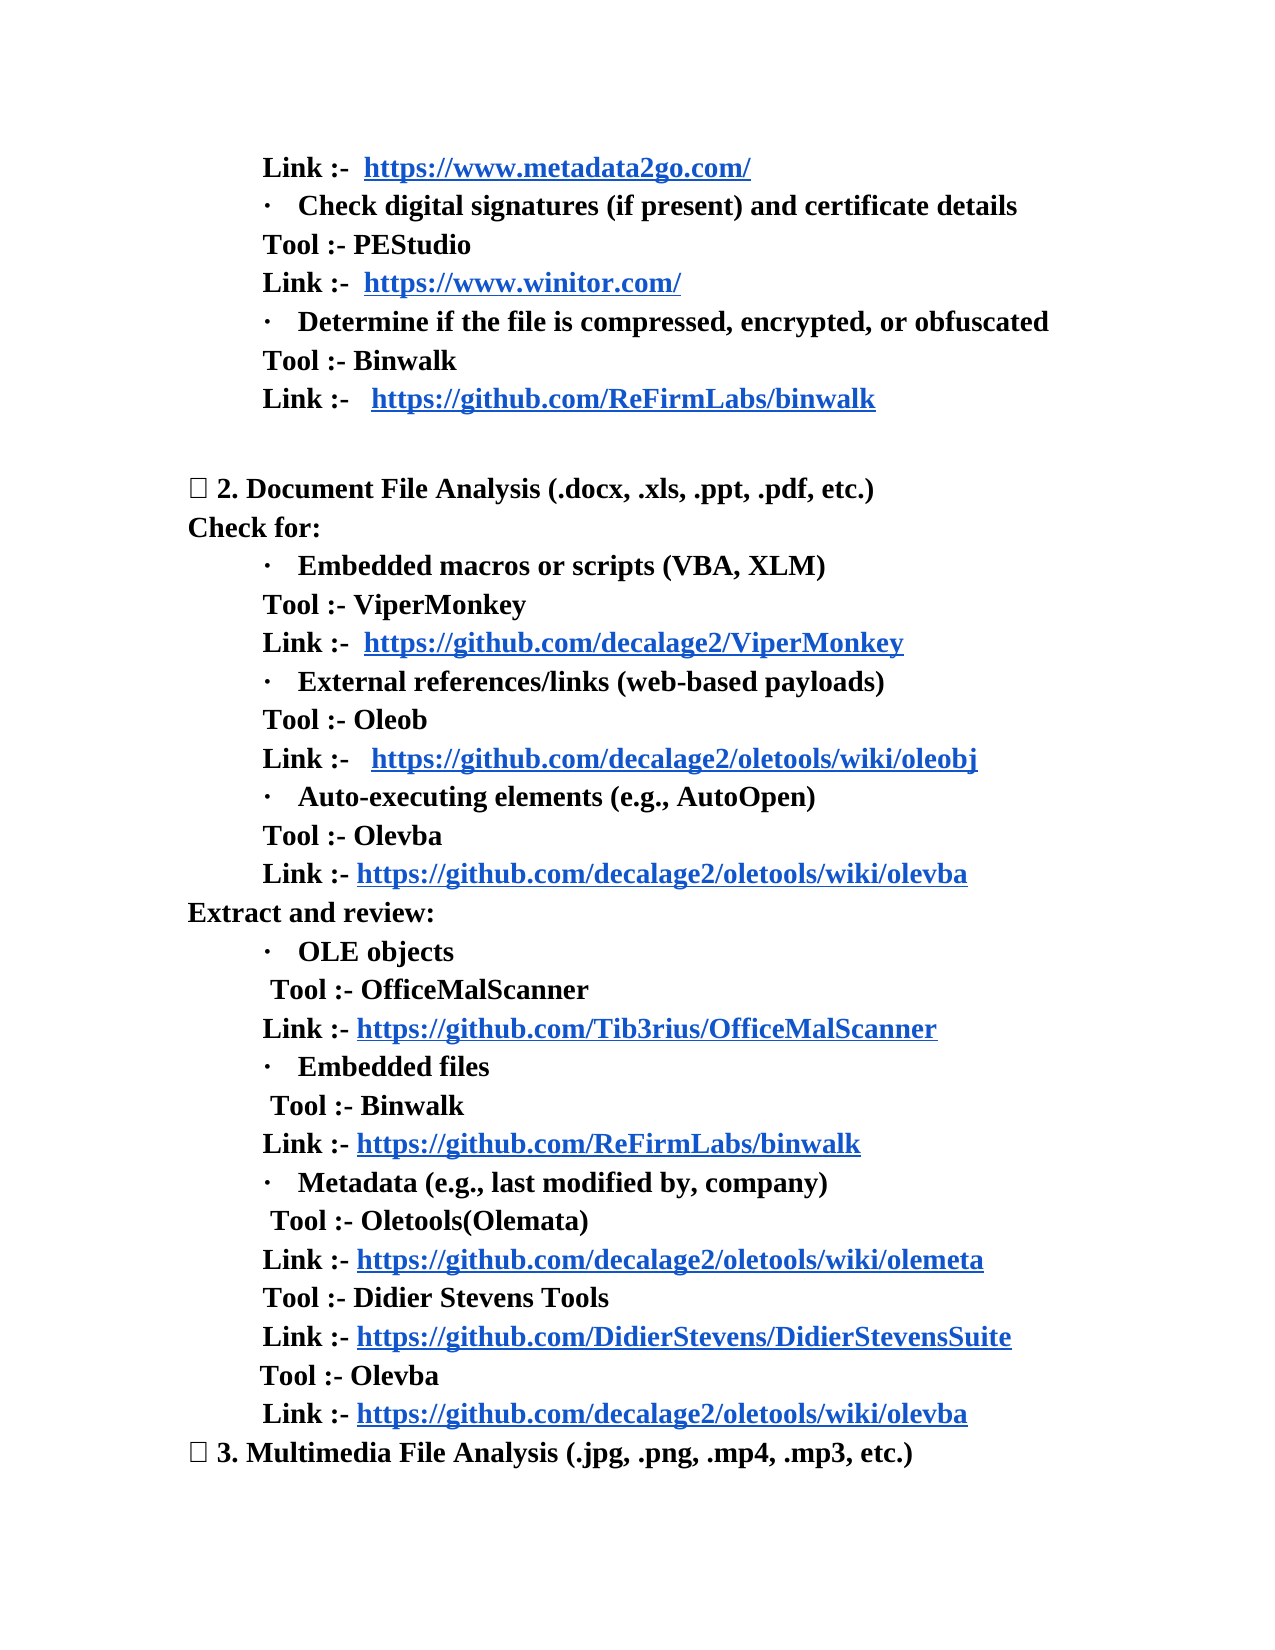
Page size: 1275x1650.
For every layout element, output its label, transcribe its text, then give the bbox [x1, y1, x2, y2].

text Tool :- Didier Stevens Tools [262, 1281, 1125, 1314]
text Tool :- Oletools(Olemata) [262, 1203, 1125, 1237]
text · Metadata (e.g., last modified by, company) [262, 1165, 1125, 1198]
text Tool :- Binwalk [262, 343, 1125, 376]
text Link :- https://github.com/ReFirmLabs/binwalk [262, 381, 1125, 415]
text Link :- https://github.com/decalage2/ViperMonkey [262, 625, 1125, 659]
text Tool :- OfficeMalScanner [262, 972, 1125, 1006]
text Link :- https://github.com/DidierStevens/DidierStevensSuite [262, 1319, 1125, 1353]
text Tool :- ViperMonkey [262, 587, 1125, 620]
text Tool :- PEStudio [262, 227, 1125, 261]
text Link :- https://github.com/decalage2/oletools/wiki/olevba [262, 1396, 1125, 1430]
text · Determine if the file is compressed, encrypted, or obfuscated [262, 304, 1125, 338]
text Link :- https://github.com/decalage2/oletools/wiki/olemeta [262, 1242, 1125, 1276]
text Check for: [187, 510, 1125, 543]
text · Check digital signatures (if present) and certificate details [262, 188, 1125, 222]
text Link :- https://www.winitor.com/ [262, 266, 1125, 299]
text · Auto-executing elements (e.g., AutoOpen) [262, 779, 1125, 813]
text Tool :- Binwalk [262, 1088, 1125, 1121]
text Tool :- Olevba [262, 818, 1125, 852]
text Link :- https://github.com/decalage2/oletools/wiki/olevba [262, 857, 1125, 890]
text Link :- https://www.metadata2go.com/ [262, 150, 1125, 183]
text · Embedded macros or scripts (VBA, XLM) [262, 548, 1125, 582]
text Link :- https://github.com/decalage2/oletools/wiki/oleobj [262, 741, 1125, 774]
text Tool :- Oleob [262, 702, 1125, 736]
text 🔹 2. Document File Analysis (.docx, .xls, .ppt, .pdf, etc.) [187, 471, 1125, 505]
text 🔹 3. Multimedia File Analysis (.jpg, .png, .mp4, .mp3, etc.) [187, 1435, 1125, 1468]
text Link :- https://github.com/ReFirmLabs/binwalk [262, 1126, 1125, 1160]
text · OLE objects [262, 934, 1125, 967]
text · External references/links (web-based payloads) [262, 664, 1125, 697]
text Tool :- Olevba [216, 1358, 1125, 1391]
text · Embedded files [262, 1049, 1125, 1083]
text Link :- https://github.com/Tib3rius/OfficeMalScanner [262, 1011, 1125, 1044]
text Extract and review: [187, 895, 1125, 929]
